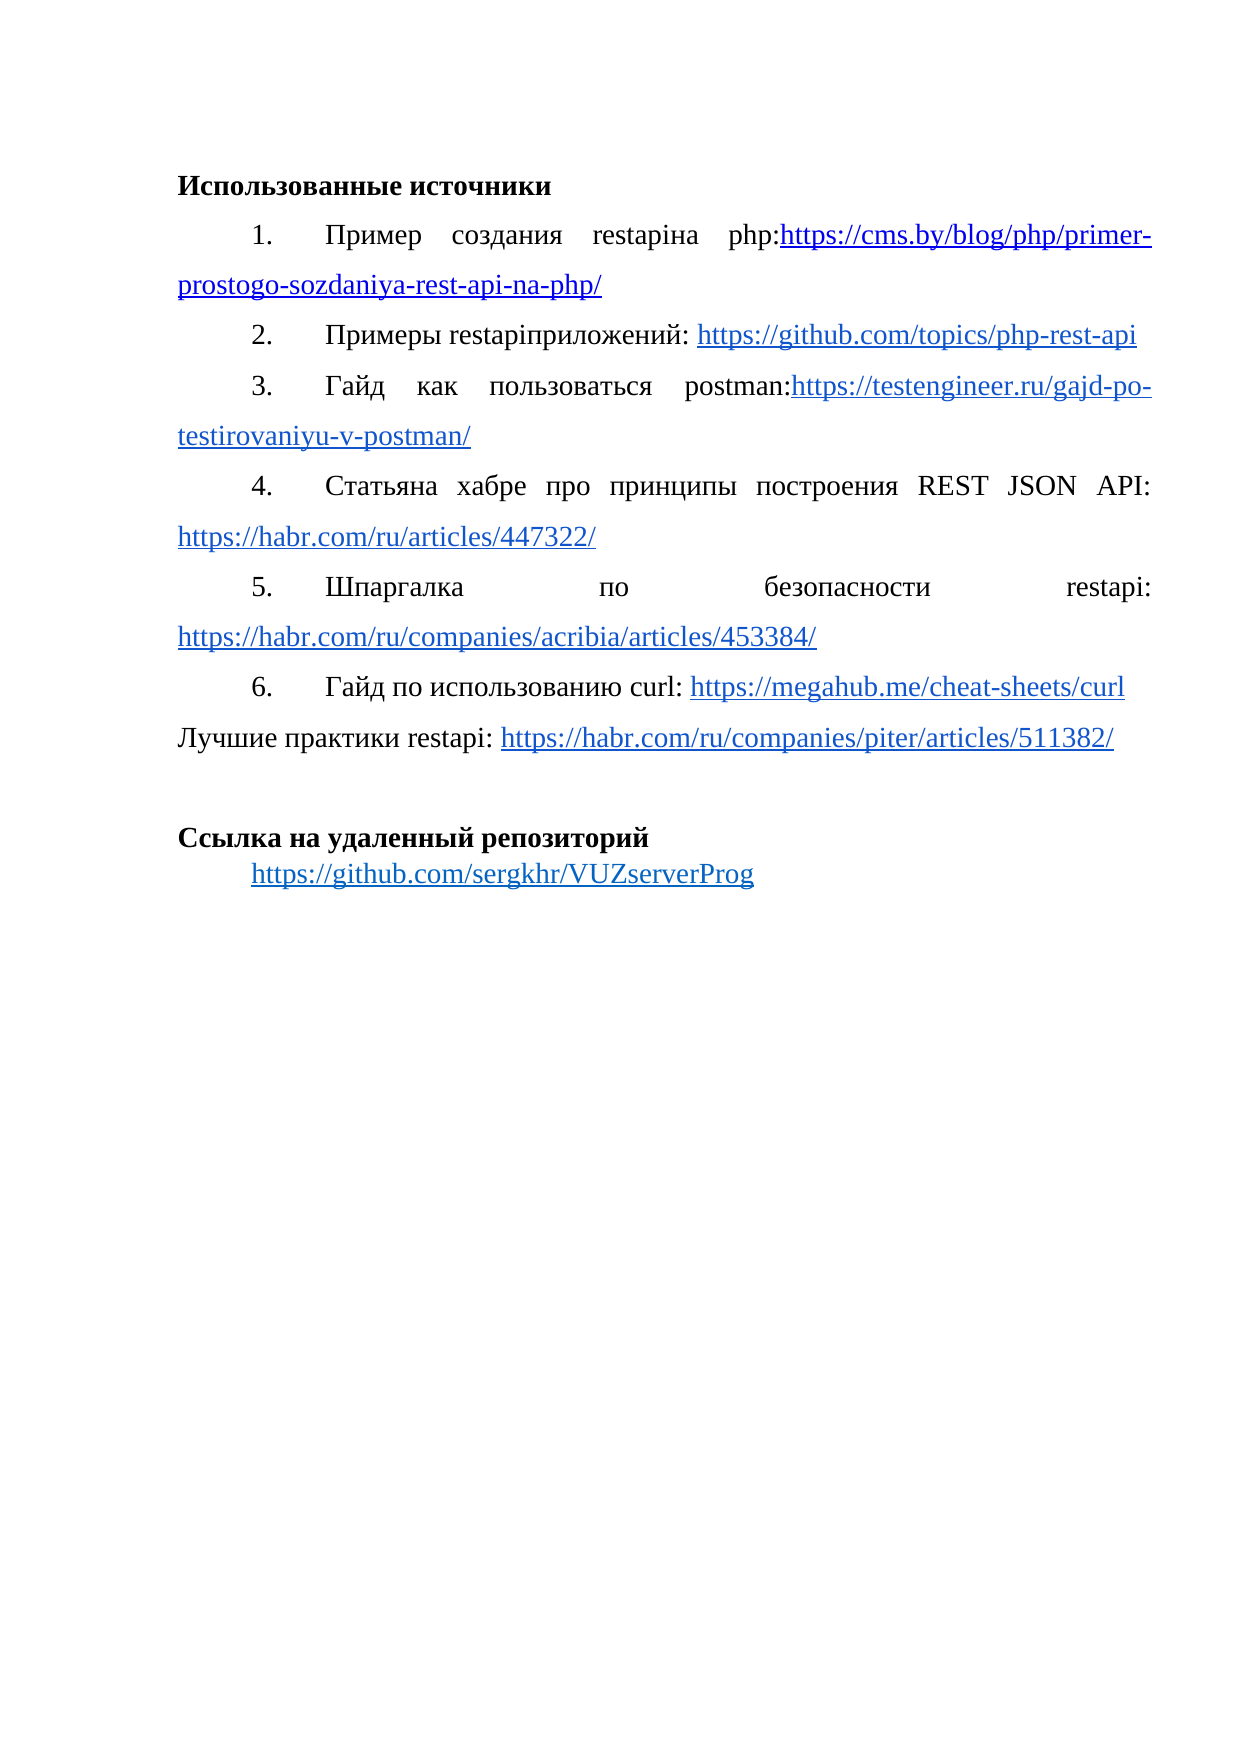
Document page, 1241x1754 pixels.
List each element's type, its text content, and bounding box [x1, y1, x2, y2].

list Гайд по использованию curl: https://megahub.me/cheat-sheets/curl [177, 669, 1152, 703]
list Шпаргалка по безопасности restapi: https://habr.com/ru/companies/acribia/articles/453384/ [177, 569, 1152, 653]
subtitle Ссылка на удаленный репозиторий [177, 820, 1152, 854]
subtitle Использованные источники [177, 168, 1152, 202]
list Пример создания restapiна php:https://cms.by/blog/php/primer-prostogo-sozdaniya-rest-api-na-php/ [177, 217, 1152, 301]
list Гайд как пользоваться postman:https://testengineer.ru/gajd-po-testirovaniyu-v-postman/ [177, 368, 1152, 452]
list Примеры restapiприложений: https://github.com/topics/php-rest-api [177, 317, 1152, 351]
text Лучшие практики restapi: https://habr.com/ru/companies/piter/articles/511382/ [177, 720, 1152, 753]
list Статьяна хабре про принципы построения REST JSON API: https://habr.com/ru/articles/447322/ [177, 468, 1152, 552]
text https://github.com/sergkhr/VUZserverProg [177, 856, 1152, 890]
